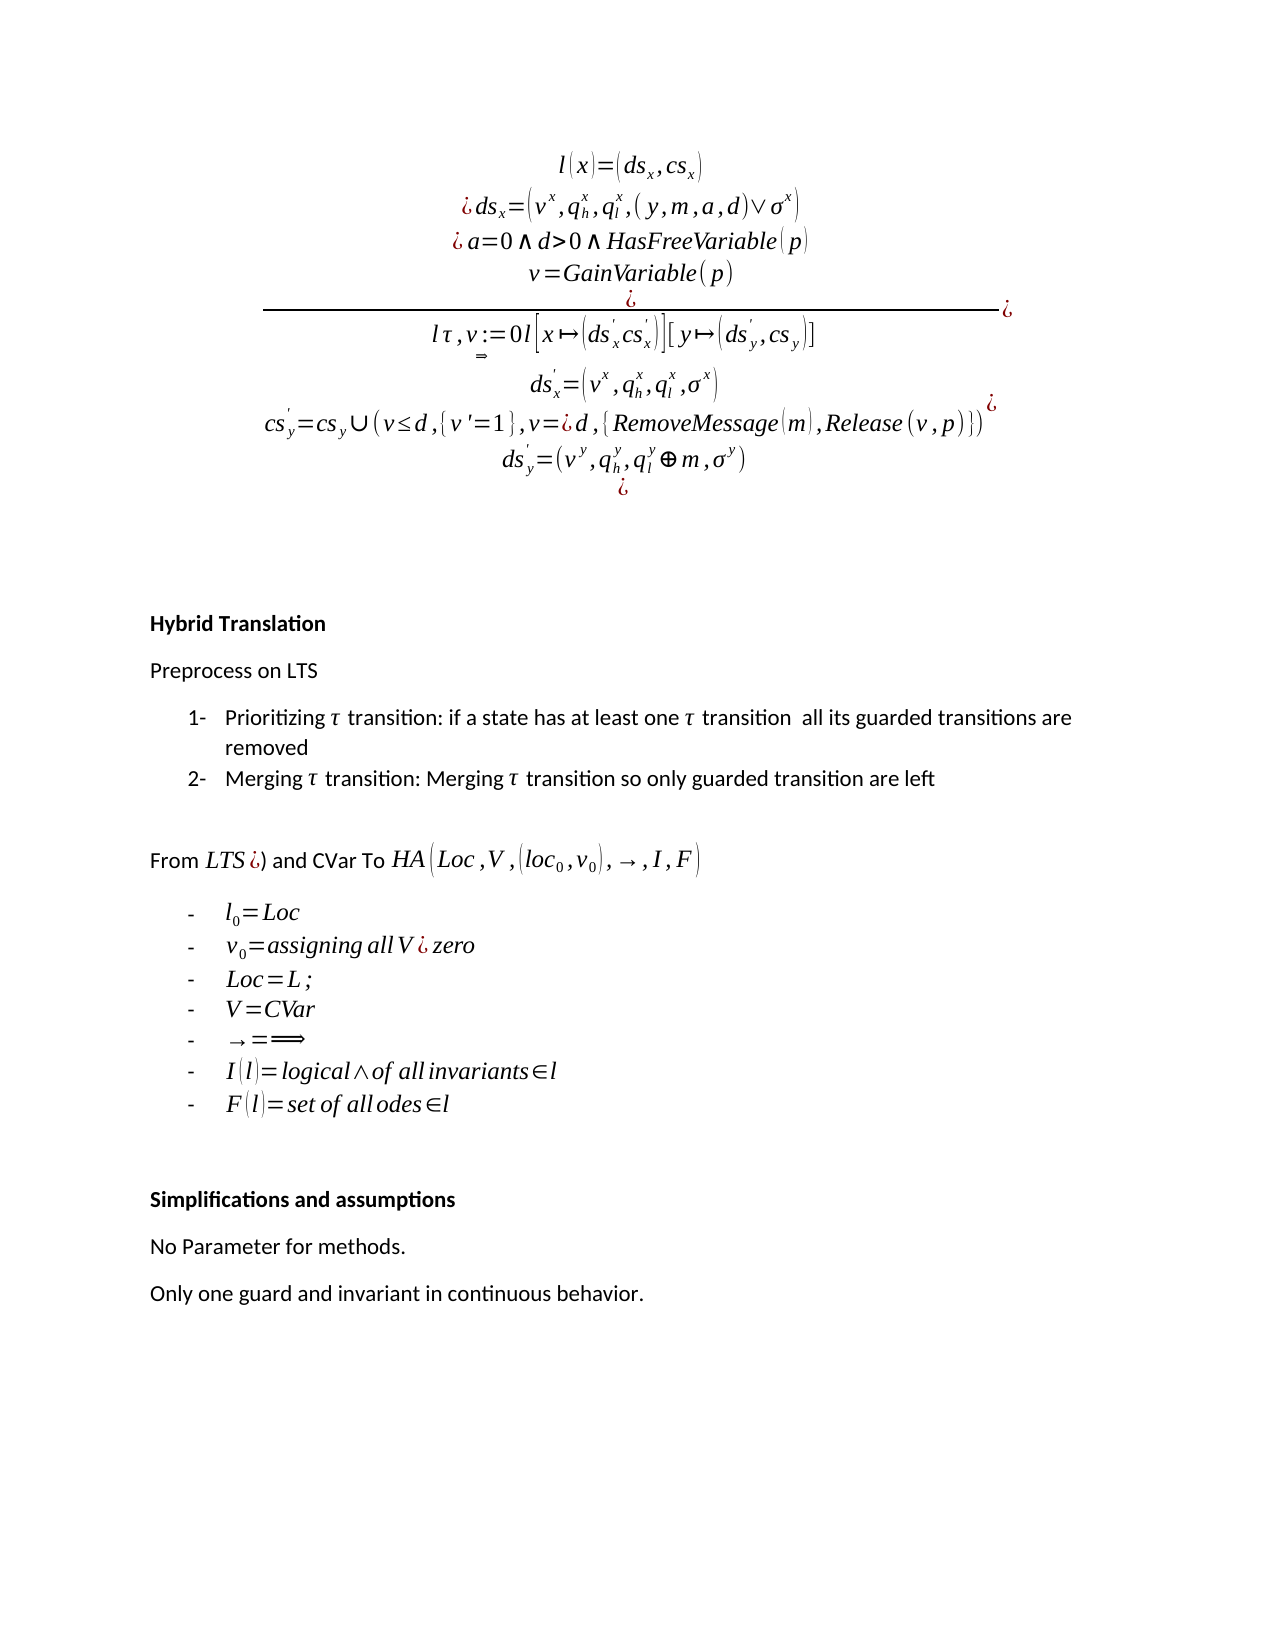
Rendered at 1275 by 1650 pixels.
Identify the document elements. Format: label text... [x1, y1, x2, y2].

list Prioritizing transition: if a state has at least one transition all its guarded transitions are removed [187, 703, 1125, 762]
text From ) and CVar To [150, 841, 1125, 879]
text Preprocess on LTS [150, 656, 1125, 684]
text Only one guard and invariant in continuous behavior. [150, 1279, 1125, 1307]
text No Parameter for methods. [150, 1232, 1125, 1260]
list Merging transition: Merging transition so only guarded transition are left [187, 764, 1125, 792]
text Hybrid Translation [150, 609, 1125, 638]
text Simplifications and assumptions [150, 1185, 1125, 1213]
